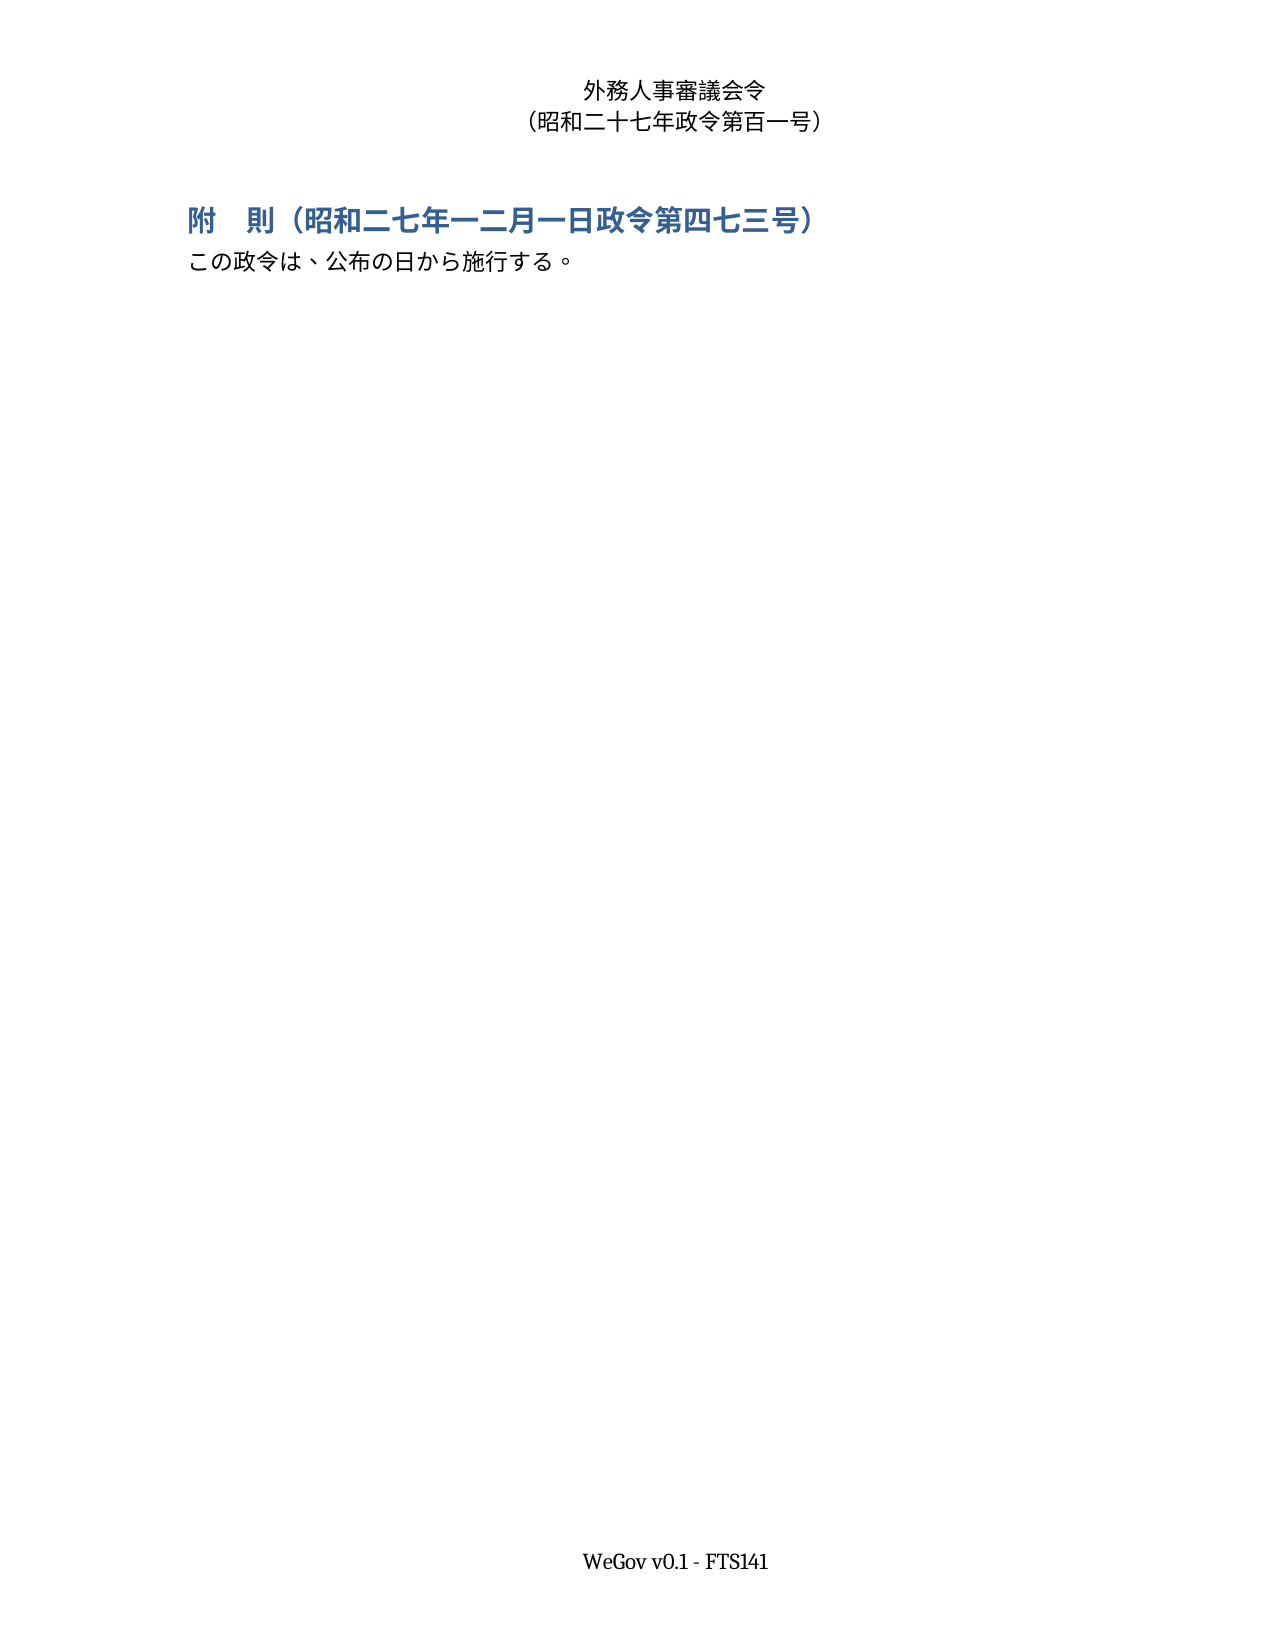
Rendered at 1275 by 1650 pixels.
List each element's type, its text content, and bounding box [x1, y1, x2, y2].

subtitle 附 則（昭和二七年一二月一日政令第四七三号） [187, 200, 1087, 240]
text この政令は、公布の日から施行する。 [187, 246, 1087, 277]
